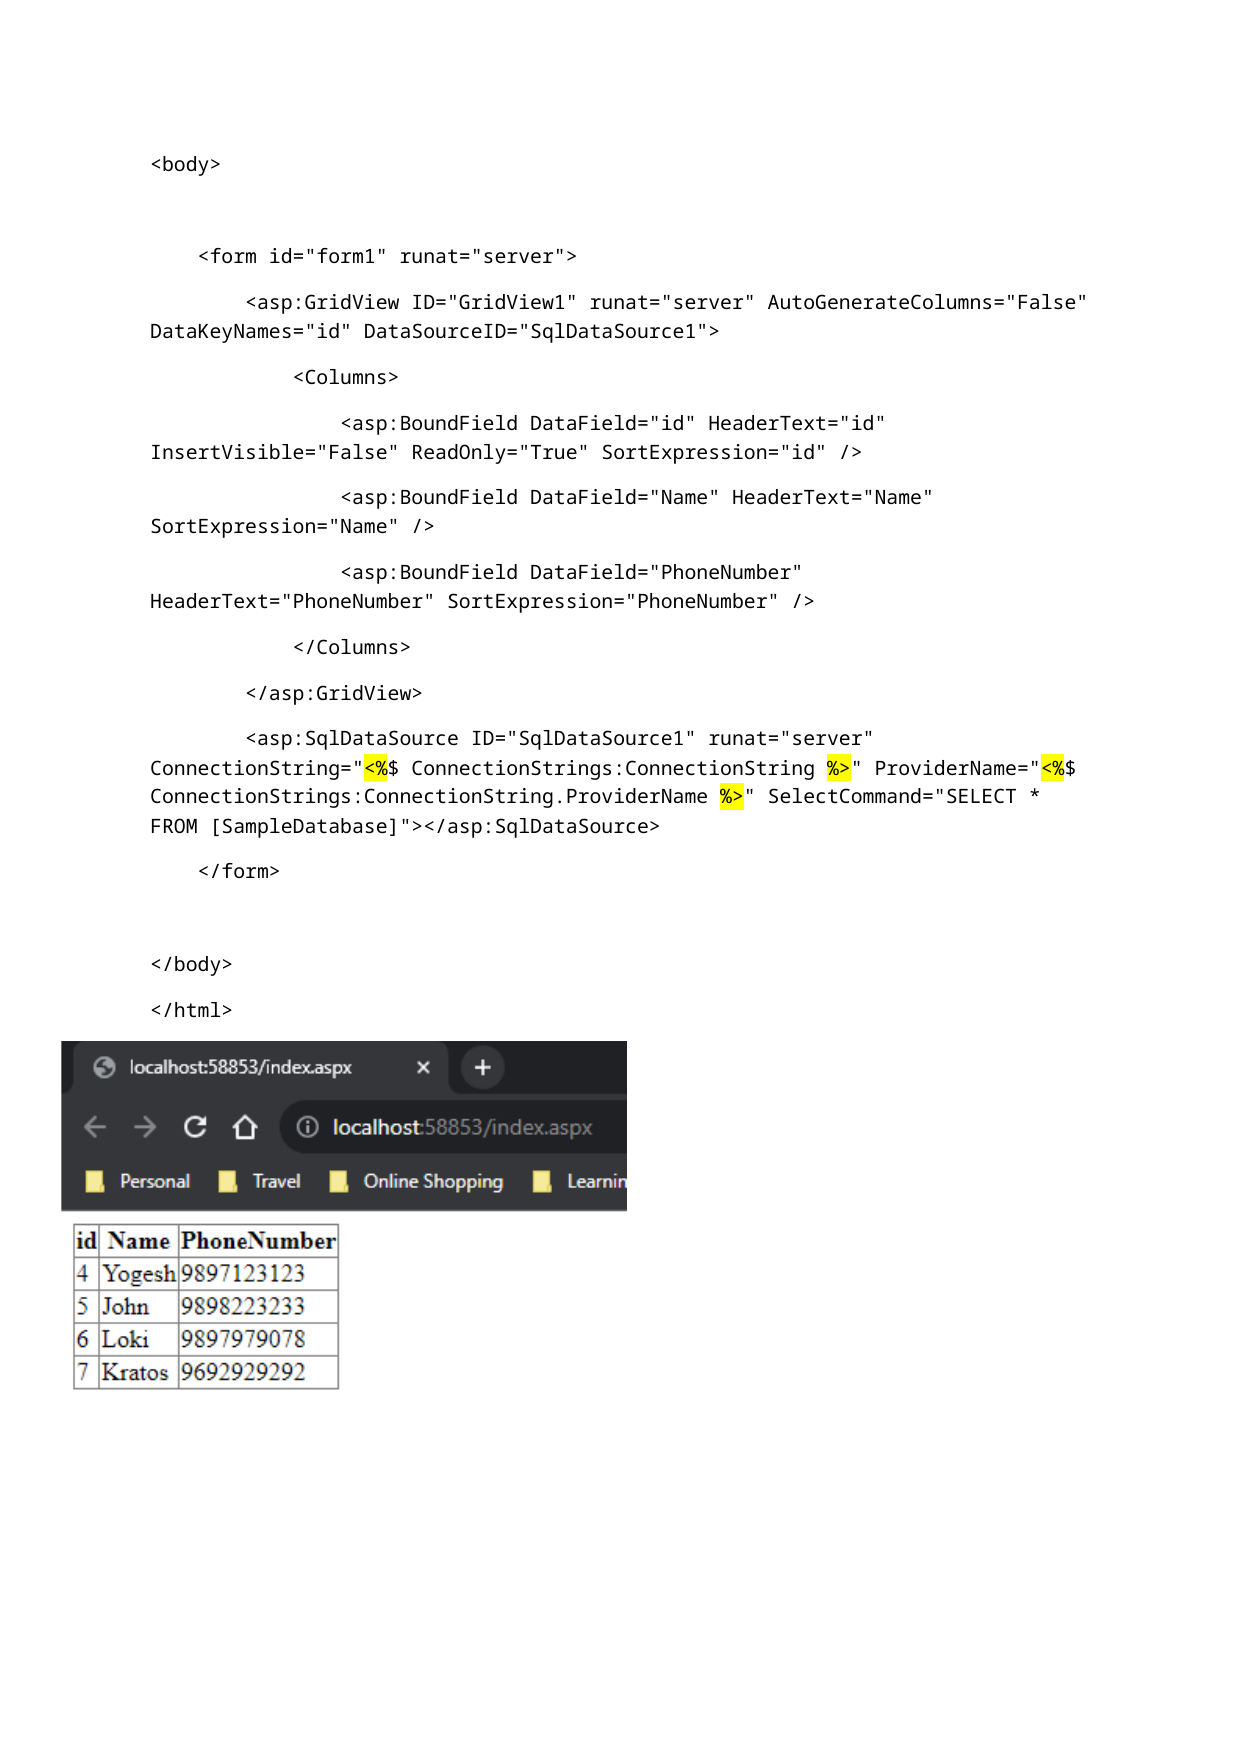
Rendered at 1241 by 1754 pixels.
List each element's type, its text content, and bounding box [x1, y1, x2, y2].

text <asp:SqlDataSource ID="SqlDataSource1" runat="server" ConnectionString="<%$ ConnectionStrings:ConnectionString %>" ProviderName="<%$ ConnectionStrings:ConnectionString.ProviderName %>" SelectCommand="SELECT * FROM [SampleDatabase]"></asp:SqlDataSource> [150, 725, 1090, 839]
text <Columns> [150, 363, 1090, 390]
text </body> [150, 950, 1090, 977]
text <asp:GridView ID="GridView1" runat="server" AutoGenerateColumns="False" DataKeyNames="id" DataSourceID="SqlDataSource1"> [150, 288, 1090, 344]
text </asp:GridView> [150, 679, 1090, 706]
text <asp:BoundField DataField="PhoneNumber" HeaderText="PhoneNumber" SortExpression="PhoneNumber" /> [150, 558, 1090, 614]
picture [61, 1041, 627, 1554]
text <asp:BoundField DataField="id" HeaderText="id" InsertVisible="False" ReadOnly="True" SortExpression="id" /> [150, 409, 1090, 465]
text <body> [150, 150, 1090, 177]
text </Columns> [150, 633, 1090, 660]
text <form id="form1" runat="server"> [150, 243, 1090, 269]
text </form> [150, 858, 1090, 884]
text </html> [150, 996, 1090, 1023]
text <asp:BoundField DataField="Name" HeaderText="Name" SortExpression="Name" /> [150, 484, 1090, 540]
